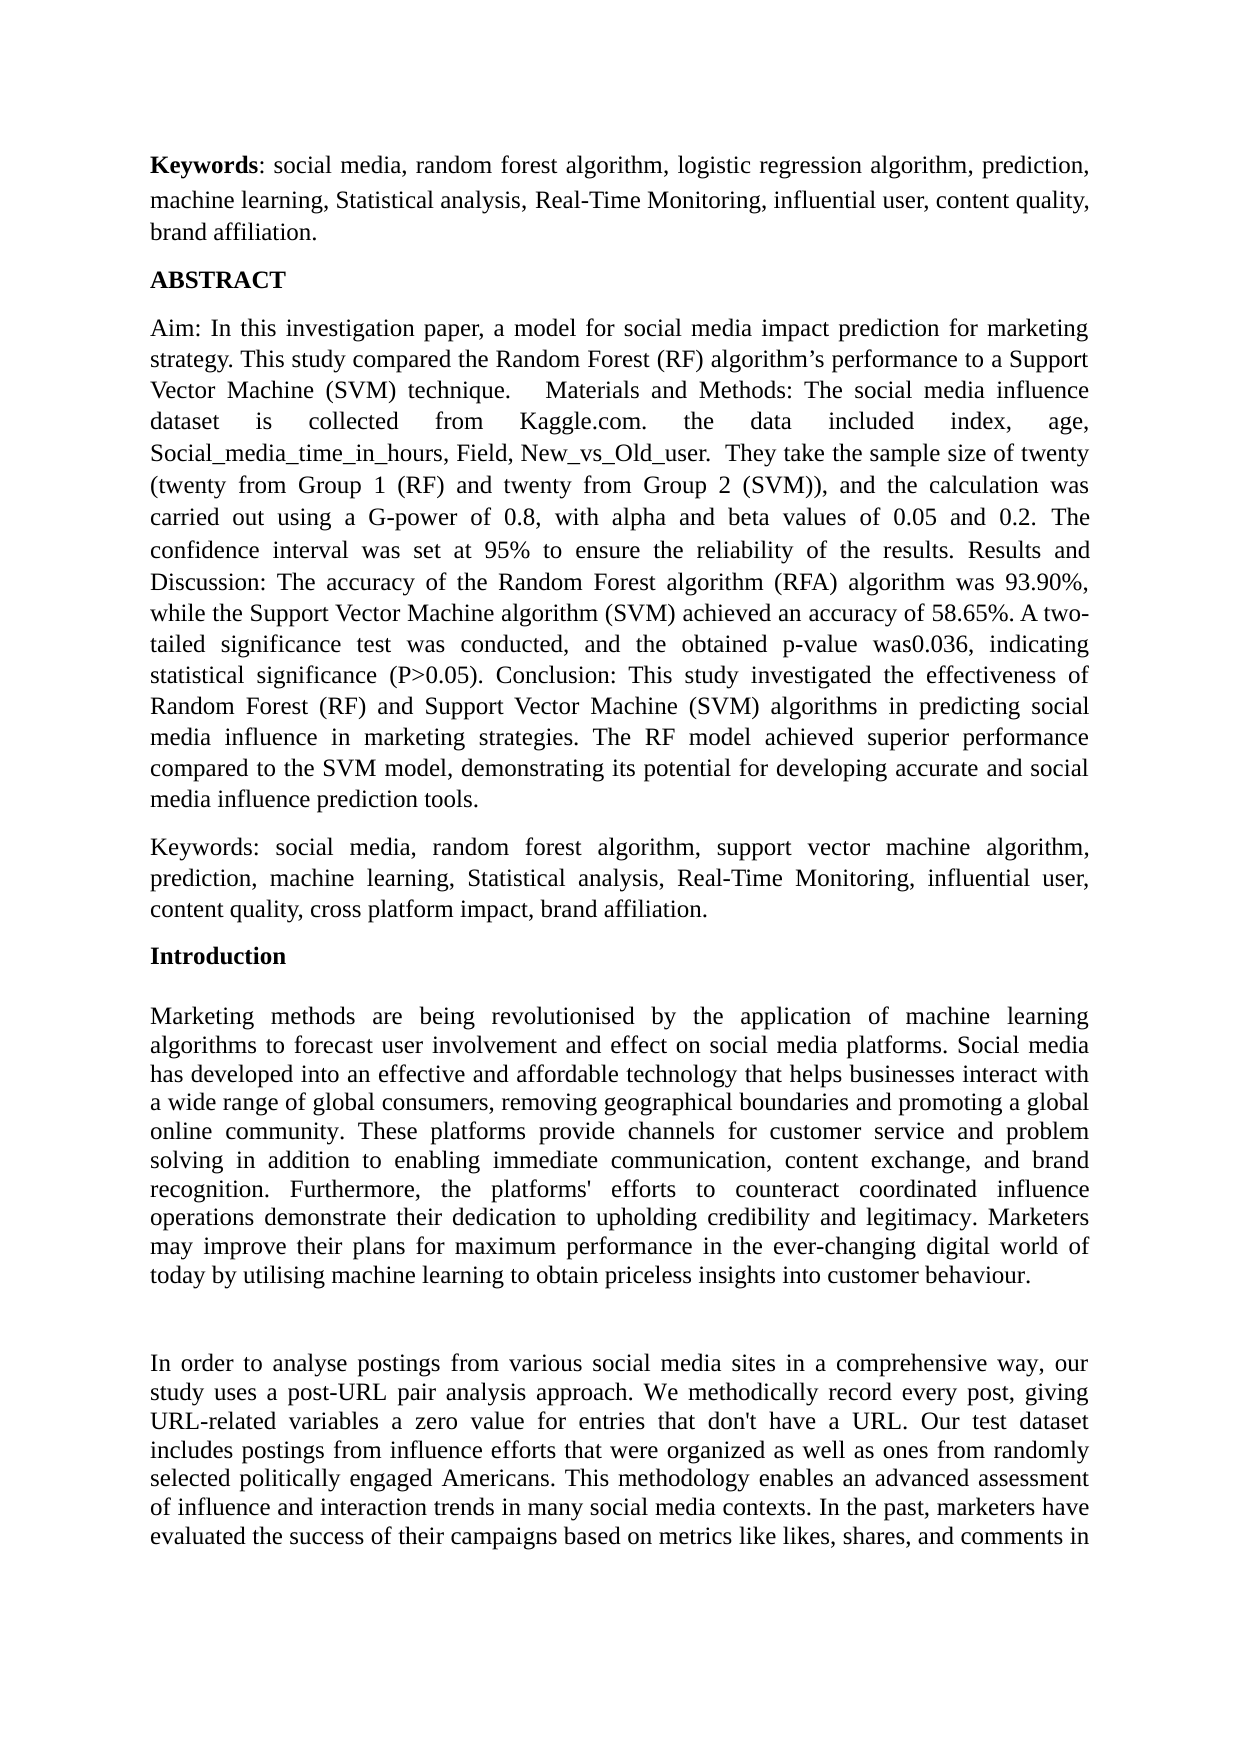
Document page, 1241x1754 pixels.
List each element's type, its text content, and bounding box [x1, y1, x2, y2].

text Keywords: social media, random forest algorithm, support vector machine algorithm, prediction, machine learning, Statistical analysis, Real-Time Monitoring, influential user, content quality, cross platform impact, brand affiliation. [150, 832, 1090, 922]
text ABSTRACT [150, 265, 1090, 294]
text Aim: In this investigation paper, a model for social media impact prediction for marketing strategy. This study compared the Random Forest (RF) algorithm’s performance to a Support Vector Machine (SVM) technique. Materials and Methods: The social media influence dataset is collected from Kaggle.com. the data included index, age, Social_media_time_in_hours, Field, New_vs_Old_user. They take the sample size of twenty (twenty from Group 1 (RF) and twenty from Group 2 (SVM)), and the calculation was carried out using a G-power of 0.8, with alpha and beta values of 0.05 and 0.2. The confidence interval was set at 95% to ensure the reliability of the results. Results and Discussion: The accuracy of the Random Forest algorithm (RFA) algorithm was 93.90%, while the Support Vector Machine algorithm (SVM) achieved an accuracy of 58.65%. A two-tailed significance test was conducted, and the obtained p-value was0.036, indicating statistical significance (P>0.05). Conclusion: This study investigated the effectiveness of Random Forest (RF) and Support Vector Machine (SVM) algorithms in predicting social media influence in marketing strategies. The RF model achieved superior performance compared to the SVM model, demonstrating its potential for developing accurate and social media influence prediction tools. [150, 313, 1090, 813]
text Keywords: social media, random forest algorithm, logistic regression algorithm, prediction, machine learning, Statistical analysis, Real-Time Monitoring, influential user, content quality, brand affiliation. [150, 150, 1090, 246]
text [150, 1348, 1090, 1550]
text Marketing methods are being revolutionised by the application of machine learning algorithms to forecast user involvement and effect on social media platforms. Social media has developed into an effective and affordable technology that helps businesses interact with a wide range of global consumers, removing geographical boundaries and promoting a global online community. These platforms provide channels for customer service and problem solving in addition to enabling immediate communication, content exchange, and brand recognition. Furthermore, the platforms' efforts to counteract coordinated influence operations demonstrate their dedication to upholding credibility and legitimacy. Marketers may improve their plans for maximum performance in the ever-changing digital world of today by utilising machine learning to obtain priceless insights into customer behaviour. [150, 1001, 1090, 1289]
text Introduction [150, 941, 1090, 970]
